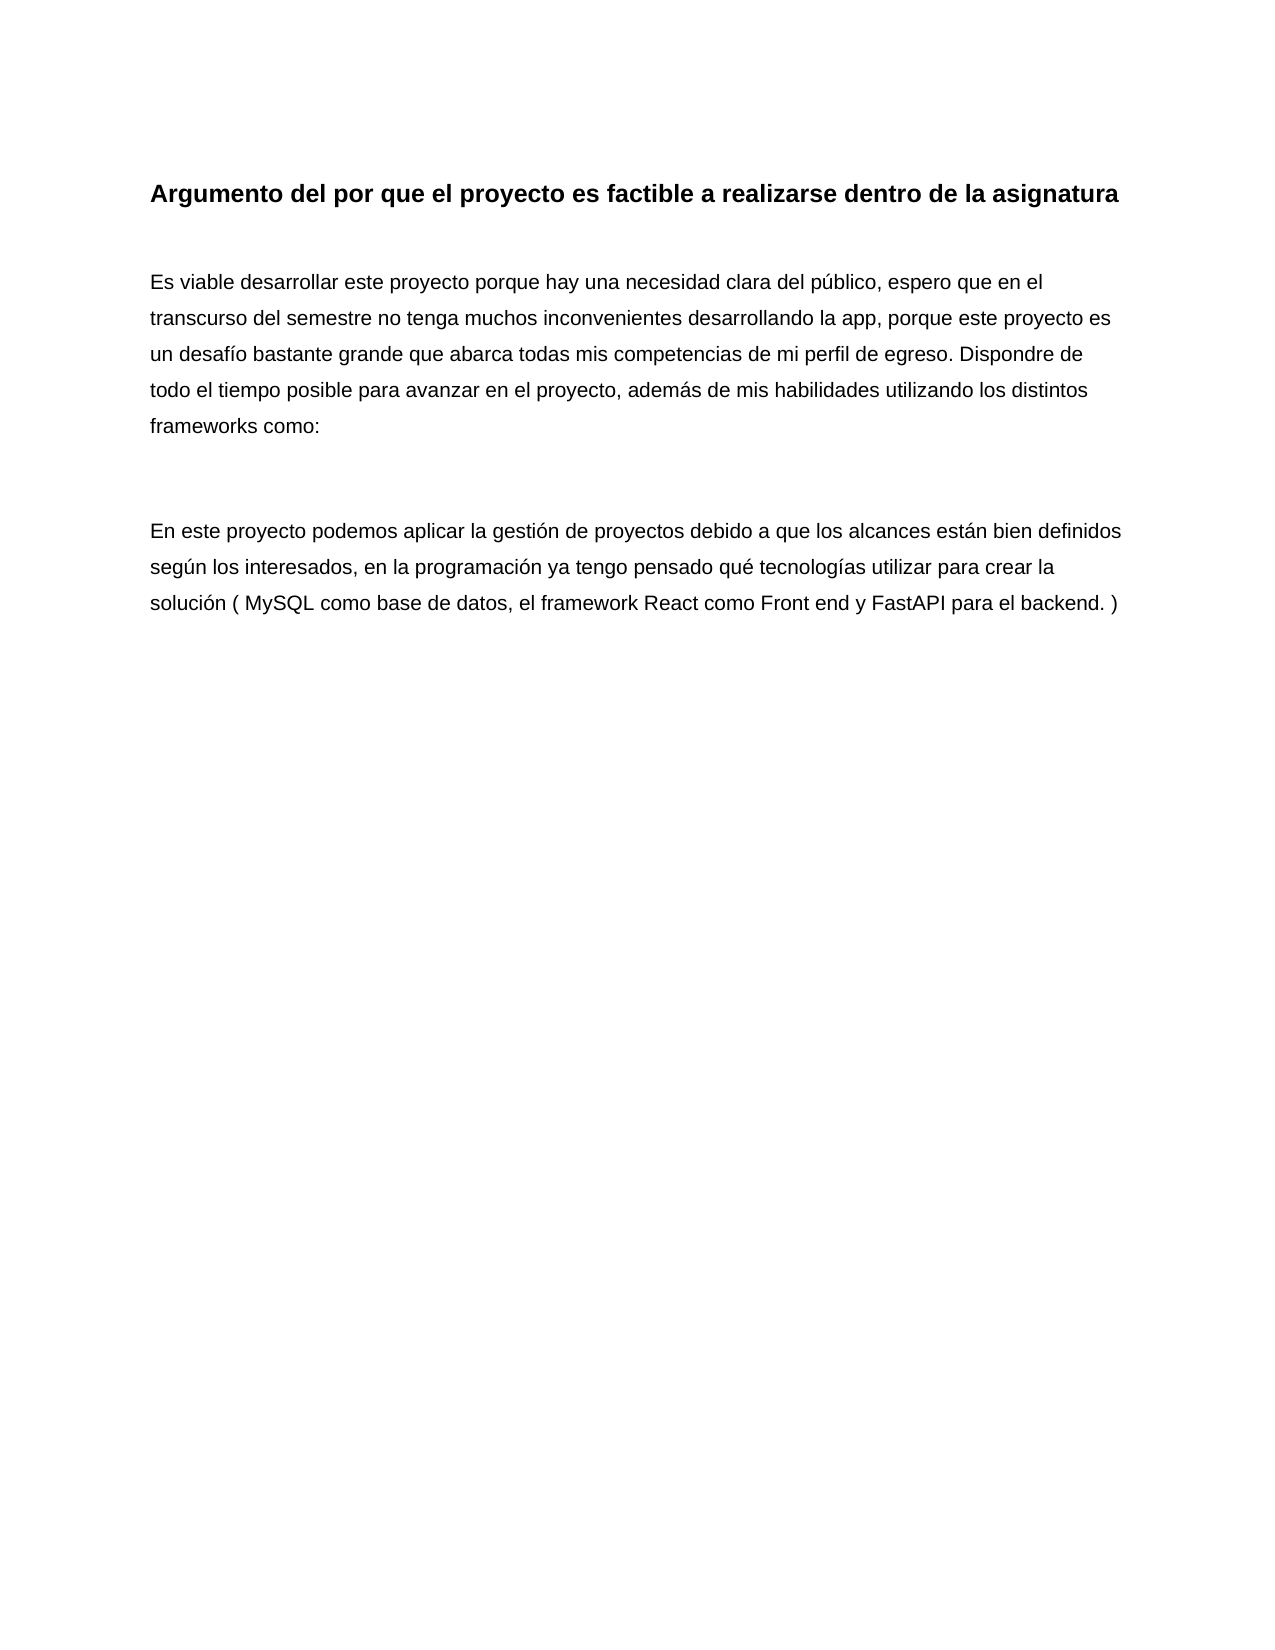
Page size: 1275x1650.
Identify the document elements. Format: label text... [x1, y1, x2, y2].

text Es viable desarrollar este proyecto porque hay una necesidad clara del público, espero que en el transcurso del semestre no tenga muchos inconvenientes desarrollando la app, porque este proyecto es un desafío bastante grande que abarca todas mis competencias de mi perfil de egreso. Dispondre de todo el tiempo posible para avanzar en el proyecto, además de mis habilidades utilizando los distintos frameworks como: [150, 270, 1125, 438]
subtitle Argumento del por que el proyecto es factible a realizarse dentro de la asignatura [150, 179, 1125, 208]
text En este proyecto podemos aplicar la gestión de proyectos debido a que los alcances están bien definidos según los interesados, en la programación ya tengo pensado qué tecnologías utilizar para crear la solución ( MySQL como base de datos, el framework React como Front end y FastAPI para el backend. ) [150, 519, 1125, 615]
